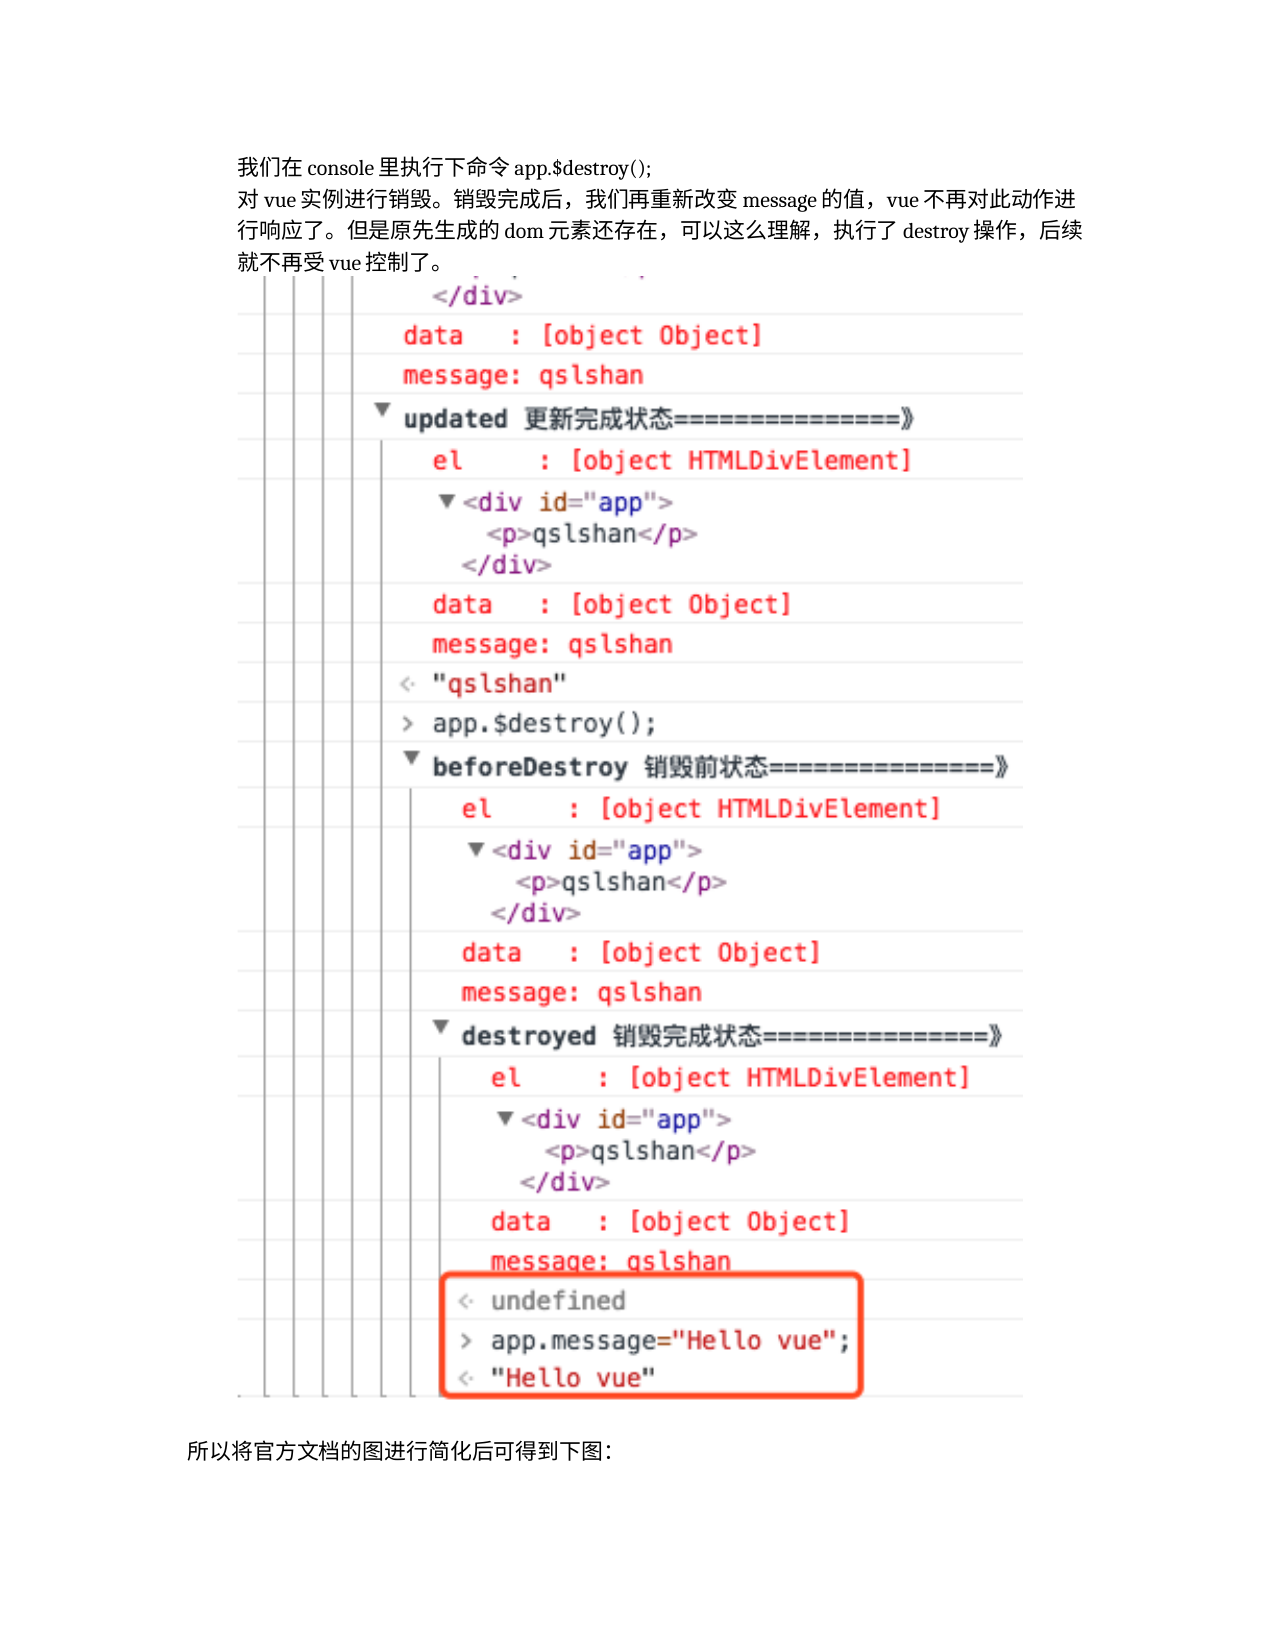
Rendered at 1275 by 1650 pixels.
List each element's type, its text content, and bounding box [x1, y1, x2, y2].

picture [237, 276, 1023, 1404]
list 我们在console里执行下命令app.$destroy(); [237, 150, 1087, 182]
text 所以将官方文档的图进行简化后可得到下图： [187, 1434, 1087, 1465]
